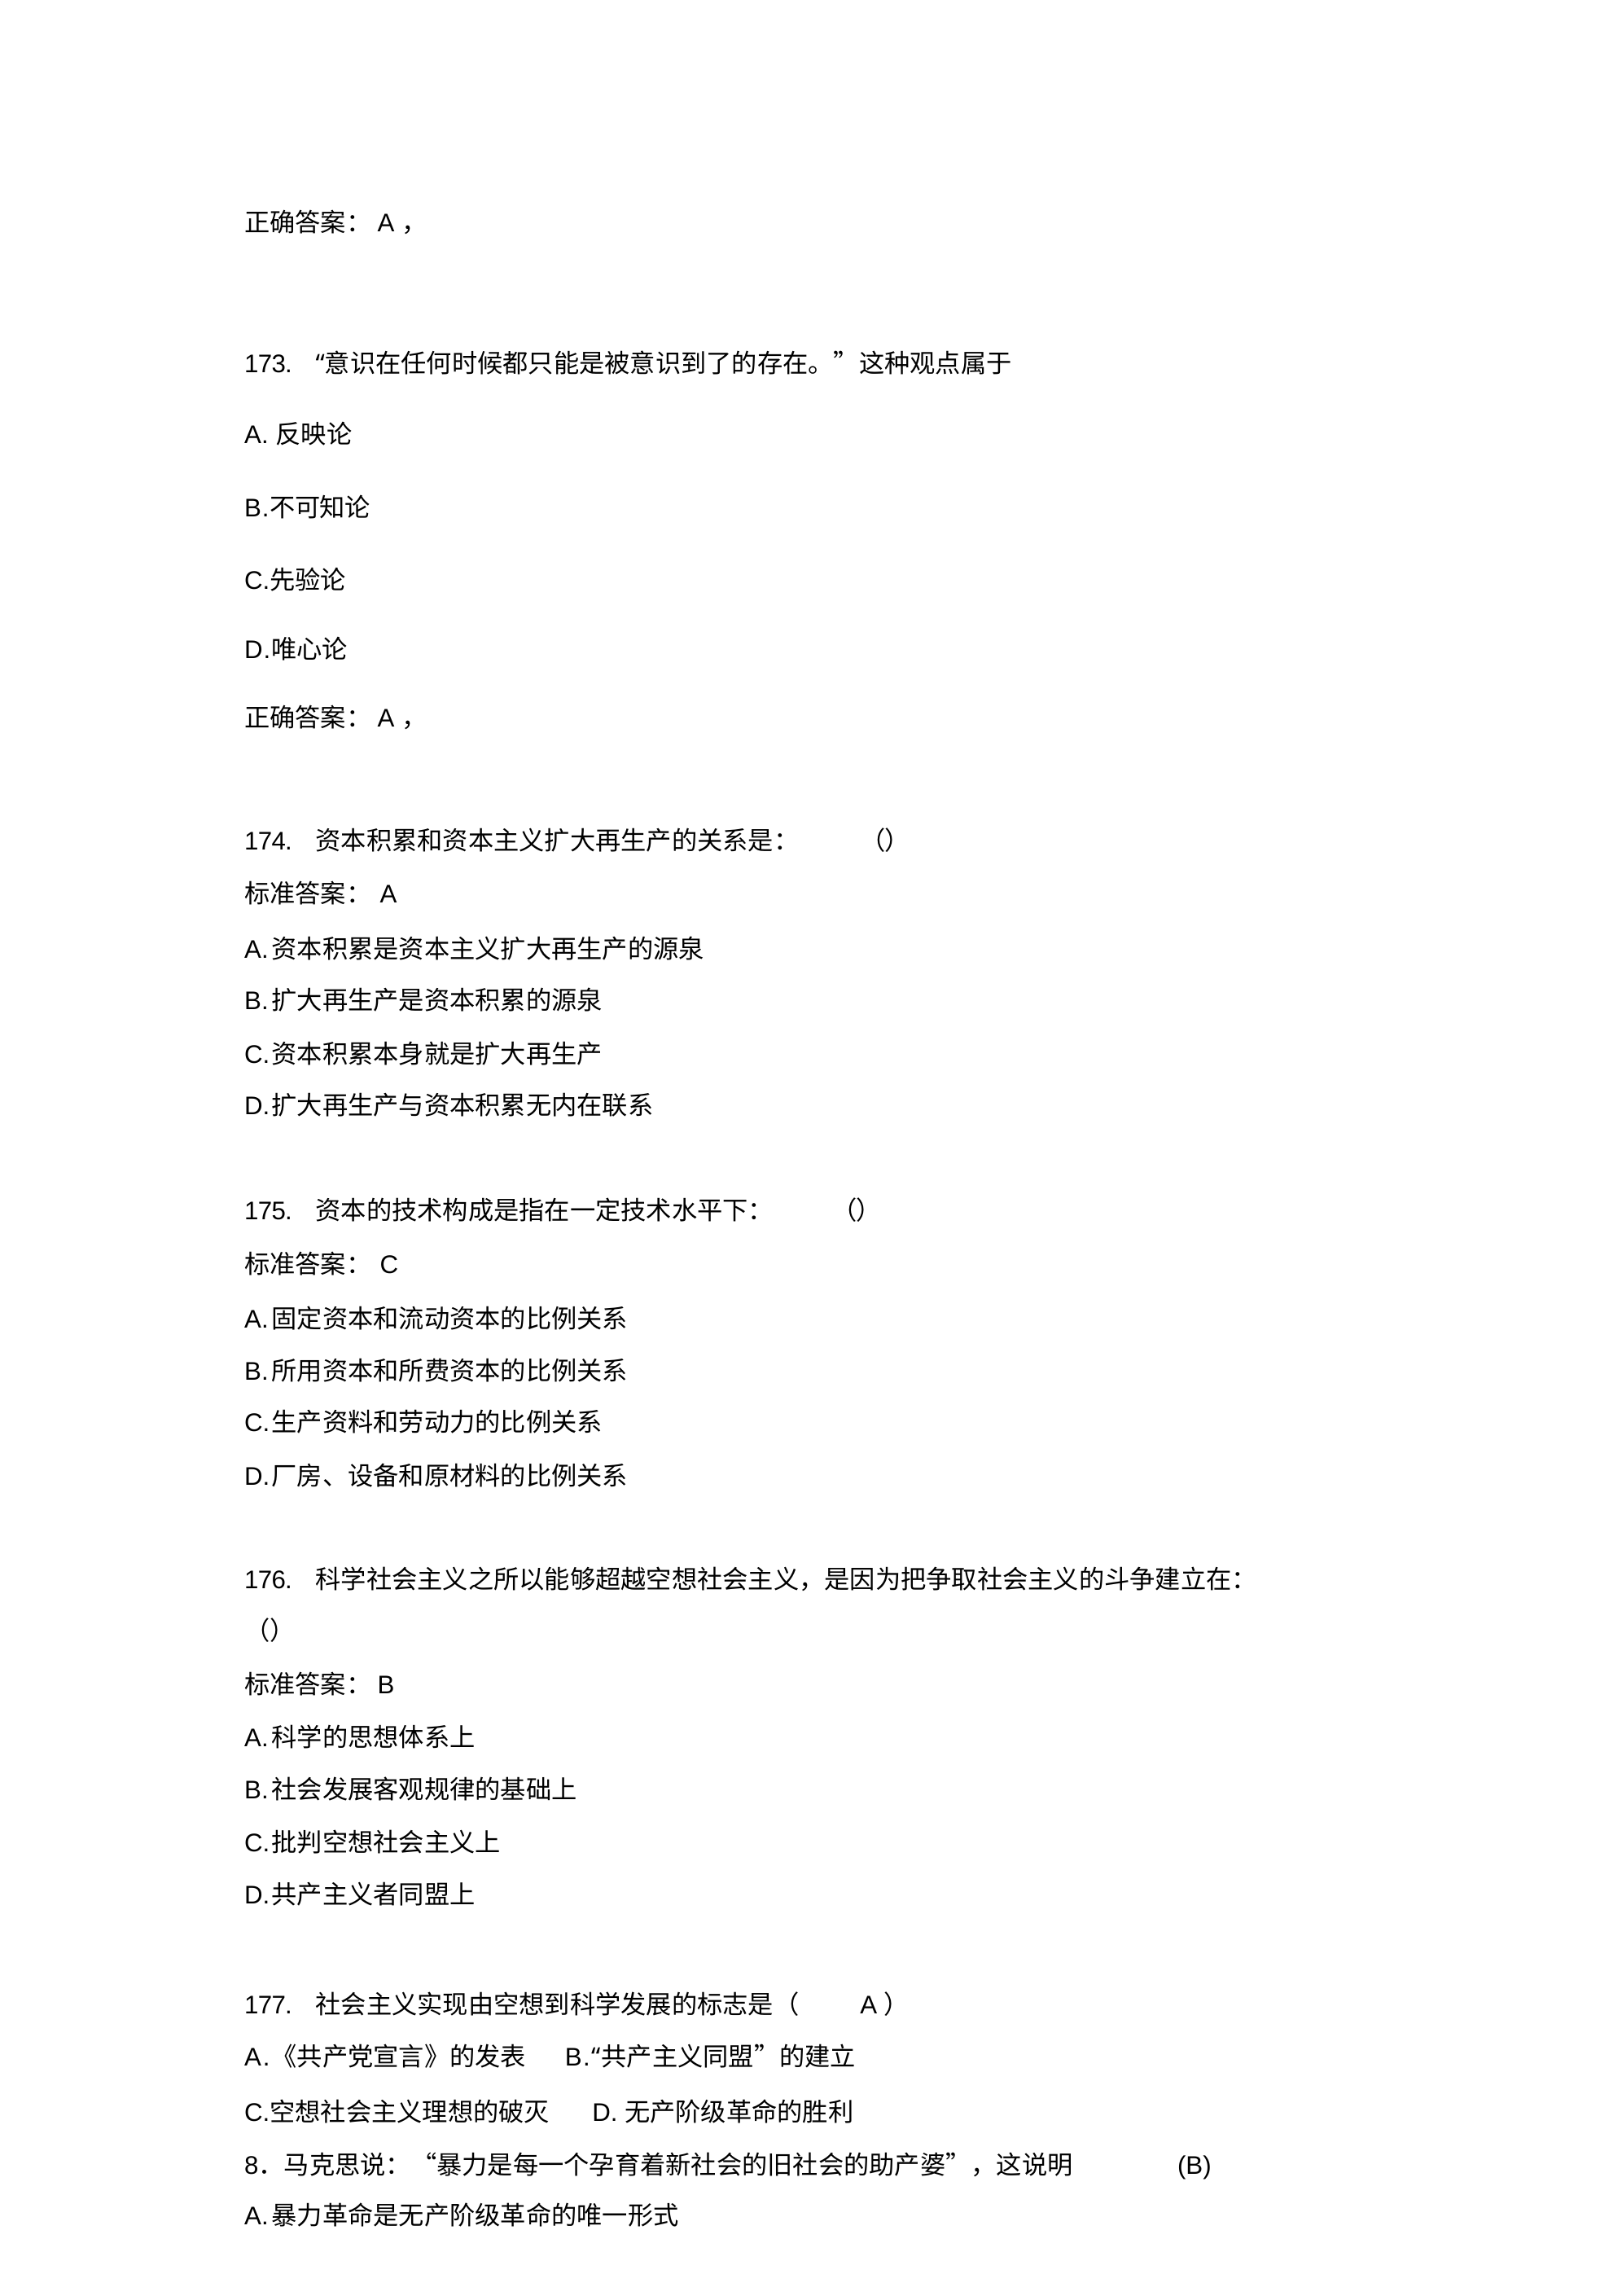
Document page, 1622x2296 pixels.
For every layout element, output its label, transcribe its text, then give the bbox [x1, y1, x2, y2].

list 所用资本和所费资本的比例关系 [244, 1350, 1394, 1387]
list 社会主义实现由空想到科学发展的标志是（ A ） [244, 1985, 1394, 2022]
text （） [244, 1610, 1394, 1647]
list 暴力革命是无产阶级革命的唯一形式 [244, 2195, 1394, 2232]
list 科学的思想体系上 [244, 1717, 1394, 1754]
list 资本的技术构成是指在一定技术水平下： （） 标准答案： C [244, 1190, 882, 1280]
list 科学社会主义之所以能够超越空想社会主义，是因为把争取社会主义的斗争建立在： [244, 1559, 1394, 1596]
list 生产资料和劳动力的比例关系 [244, 1402, 1394, 1439]
list 资本积累是资本主义扩大再生产的源泉 [244, 928, 1394, 965]
list “意识在任何时候都只能是被意识到了的存在。”这种观点属于 [244, 344, 1394, 380]
list 厂房、设备和原材料的比例关系 [244, 1455, 1394, 1492]
text A.《共产党宣言》的发表 B.“共产主义同盟”的建立C.空想社会主义理想的破灭 D. 无产阶级革命的胜利 [244, 2036, 872, 2129]
text D.唯心论 [244, 633, 1394, 665]
list 共产主义者同盟上 [244, 1874, 1394, 1911]
list 扩大再生产与资本积累无内在联系 [244, 1085, 1394, 1122]
text 正确答案： A ， [244, 697, 1394, 734]
text 8．马克思说：“暴力是每一个孕育着新社会的旧社会的助产婆”，这说明 (B) [244, 2148, 1394, 2180]
text 标准答案： B [244, 1664, 1394, 1701]
list 固定资本和流动资本的比例关系 [244, 1298, 1394, 1335]
text 正确答案： A ， [244, 202, 1394, 239]
text A. 反映论B.不可知论C.先验论 [244, 414, 371, 597]
list 批判空想社会主义上 [244, 1823, 1394, 1859]
list 资本积累本身就是扩大再生产 [244, 1034, 1394, 1070]
list 扩大再生产是资本积累的源泉 [244, 980, 1394, 1016]
list 社会发展客观规律的基础上 [244, 1769, 1394, 1806]
list 资本积累和资本主义扩大再生产的关系是： （） 标准答案： A [244, 820, 911, 911]
